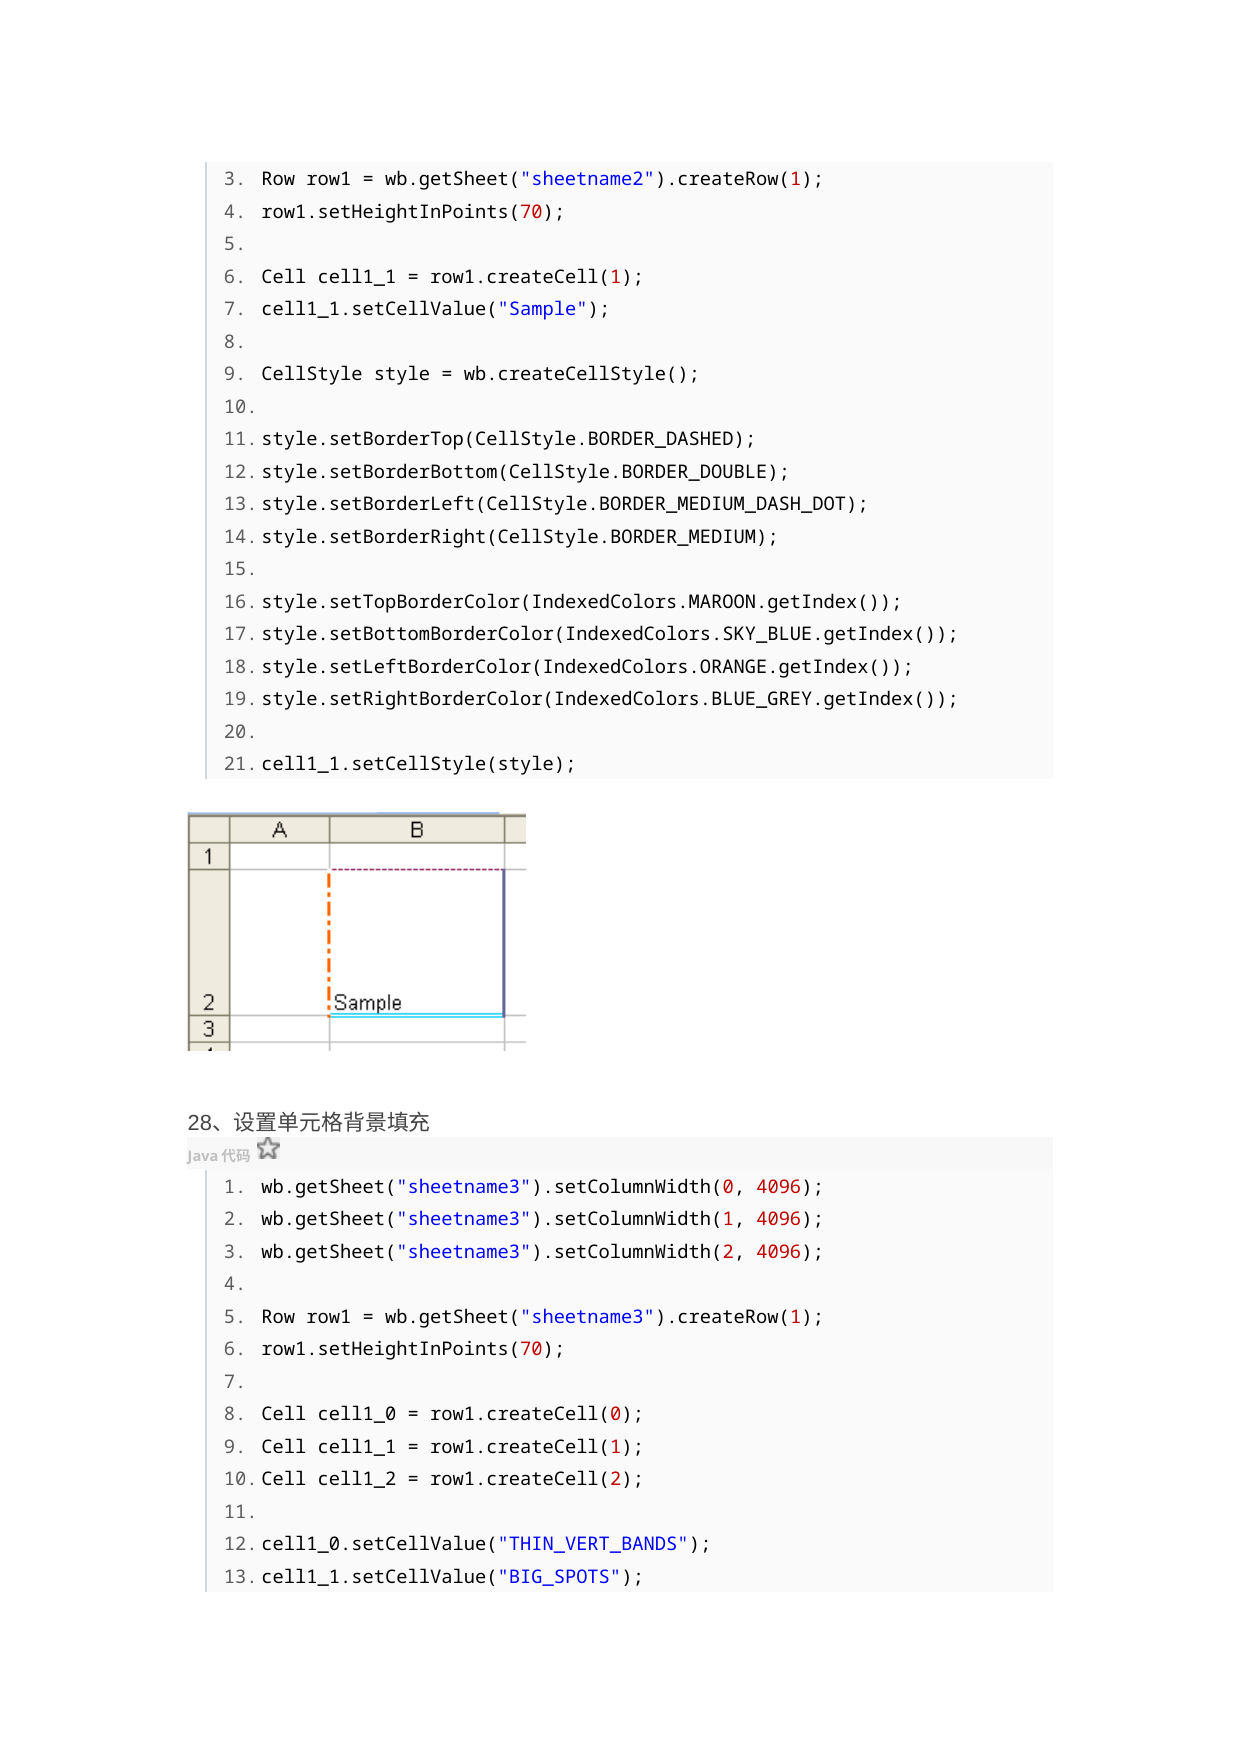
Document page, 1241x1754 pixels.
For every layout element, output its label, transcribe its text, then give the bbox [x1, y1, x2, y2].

list style.setBorderTop(CellStyle.BORDER_DASHED); [207, 422, 1053, 454]
picture [187, 812, 526, 1051]
list wb.getSheet("sheetname3").setColumnWidth(1, 4096); [207, 1202, 1053, 1234]
list cell1_1.setCellValue("Sample"); [207, 292, 1053, 324]
list cell1_1.setCellStyle(style); [207, 747, 1053, 779]
list cell1_0.setCellValue("THIN_VERT_BANDS"); [207, 1527, 1053, 1559]
list style.setLeftBorderColor(IndexedColors.ORANGE.getIndex()); [207, 649, 1053, 682]
list style.setRightBorderColor(IndexedColors.BLUE_GREY.getIndex()); [207, 682, 1053, 714]
list style.setBorderRight(CellStyle.BORDER_MEDIUM); [207, 519, 1053, 552]
list wb.getSheet("sheetname3").setColumnWidth(0, 4096); [205, 1169, 1053, 1202]
list cell1_1.setCellValue("BIG_SPOTS"); [207, 1559, 1053, 1592]
list row1.setHeightInPoints(70); [207, 194, 1053, 227]
list Row row1 = wb.getSheet("sheetname2").createRow(1); [207, 162, 1053, 194]
list style.setBottomBorderColor(IndexedColors.SKY_BLUE.getIndex()); [207, 617, 1053, 649]
list style.setBorderLeft(CellStyle.BORDER_MEDIUM_DASH_DOT); [207, 487, 1053, 519]
picture [257, 1137, 280, 1159]
list style.setBorderBottom(CellStyle.BORDER_DOUBLE); [207, 454, 1053, 487]
list Row row1 = wb.getSheet("sheetname3").createRow(1); [207, 1299, 1053, 1332]
list style.setTopBorderColor(IndexedColors.MAROON.getIndex()); [207, 584, 1053, 617]
list row1.setHeightInPoints(70); [207, 1332, 1053, 1364]
text Java代码 [187, 1137, 1053, 1169]
list wb.getSheet("sheetname3").setColumnWidth(2, 4096); [207, 1234, 1053, 1267]
list Cell cell1_1 = row1.createCell(1); [207, 259, 1053, 292]
list CellStyle style = wb.createCellStyle(); [207, 357, 1053, 389]
list Cell cell1_2 = row1.createCell(2); [207, 1462, 1053, 1494]
list Cell cell1_0 = row1.createCell(0); [207, 1397, 1053, 1429]
list Cell cell1_1 = row1.createCell(1); [207, 1429, 1053, 1462]
